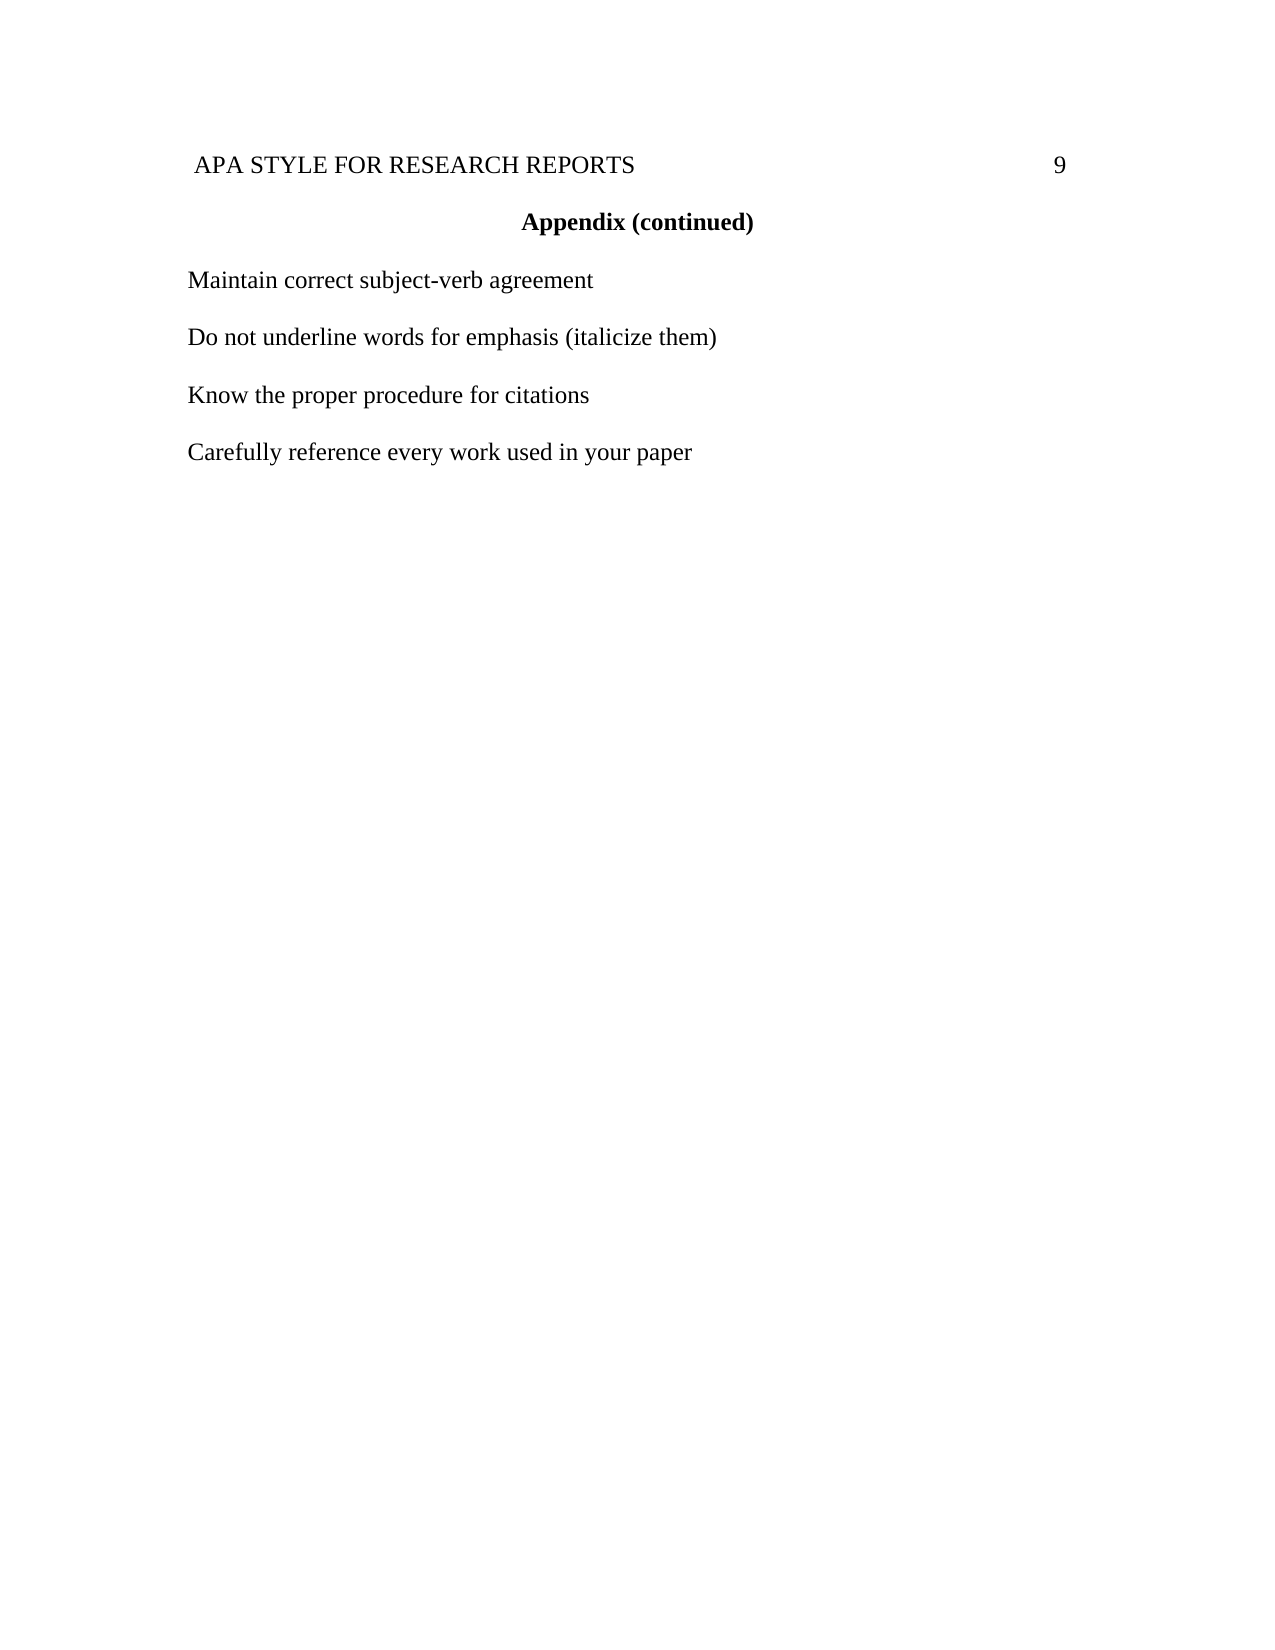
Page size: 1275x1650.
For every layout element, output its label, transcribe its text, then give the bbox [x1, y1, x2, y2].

text Maintain correct subject-verb agreement [187, 265, 1087, 294]
text Know the proper procedure for citations [187, 380, 1087, 409]
text Appendix (continued) [187, 207, 1087, 236]
text Do not underline words for emphasis (italicize them) [187, 322, 1087, 351]
text APA STYLE FOR RESEARCH REPORTS 9 [187, 150, 1087, 179]
text Carefully reference every work used in your paper [187, 437, 1087, 466]
